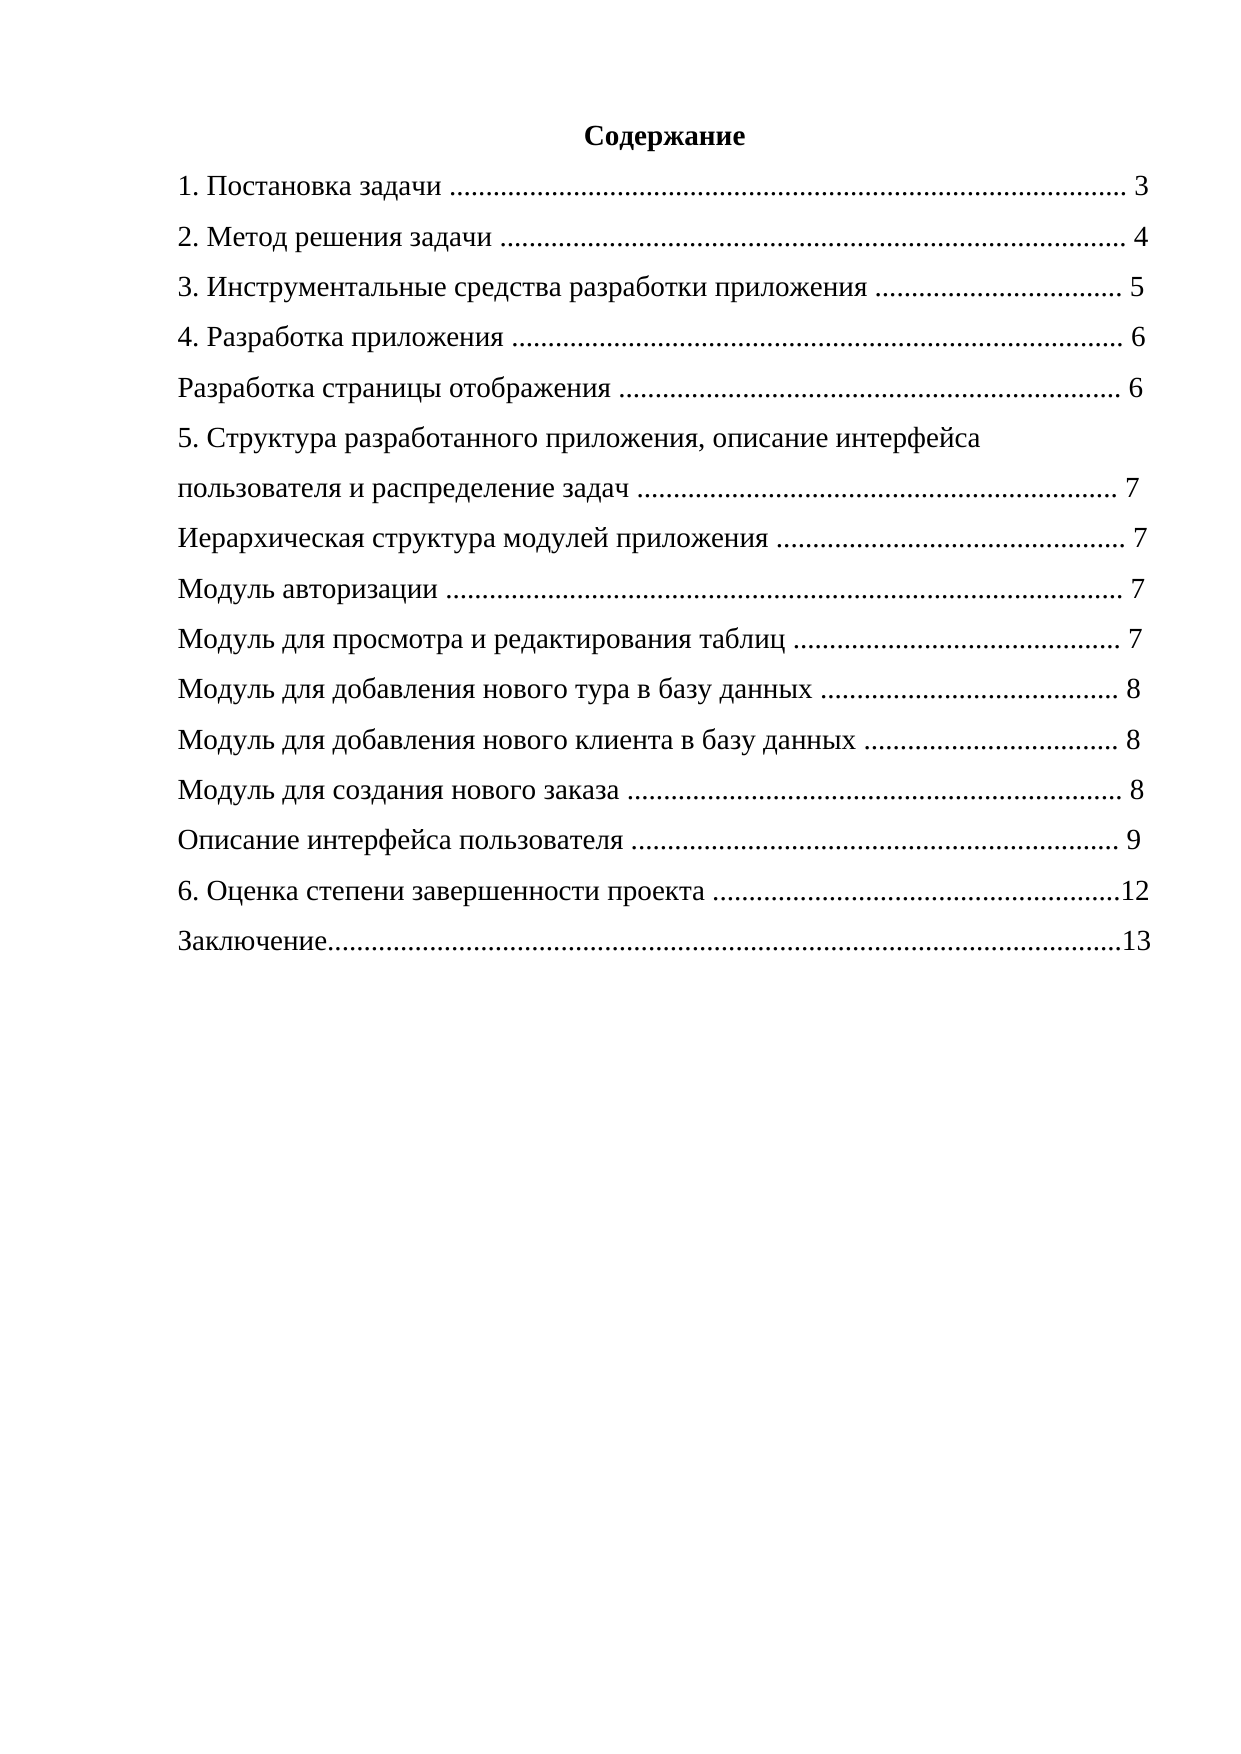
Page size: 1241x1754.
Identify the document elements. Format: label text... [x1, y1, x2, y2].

text 1. Постановка задачи ............................................................................................. 3 [177, 168, 1152, 202]
text 2. Метод решения задачи ...................................................................................... 4 [177, 219, 1152, 252]
text 4. Разработка приложения .................................................................................... 6 [177, 319, 1152, 353]
text Модуль для просмотра и редактирования таблиц ............................................. 7 [177, 621, 1152, 655]
text Описание интерфейса пользователя ................................................................... 9 [177, 822, 1152, 856]
text Содержание [177, 118, 1152, 152]
text Модуль для добавления нового клиента в базу данных ................................... 8 [177, 722, 1152, 755]
text Модуль для добавления нового тура в базу данных ......................................... 8 [177, 672, 1152, 705]
text пользователя и распределение задач .................................................................. 7 [177, 470, 1152, 504]
text 6. Оценка степени завершенности проекта ........................................................12 [177, 873, 1152, 906]
text 5. Структура разработанного приложения, описание интерфейса [177, 420, 1152, 453]
text Разработка страницы отображения ..................................................................... 6 [177, 370, 1152, 403]
text Модуль авторизации ............................................................................................. 7 [177, 571, 1152, 604]
text Модуль для создания нового заказа .................................................................... 8 [177, 772, 1152, 806]
text Заключение.............................................................................................................13 [177, 923, 1152, 957]
text 3. Инструментальные средства разработки приложения .................................. 5 [177, 269, 1152, 303]
text Иерархическая структура модулей приложения ................................................ 7 [177, 521, 1152, 554]
